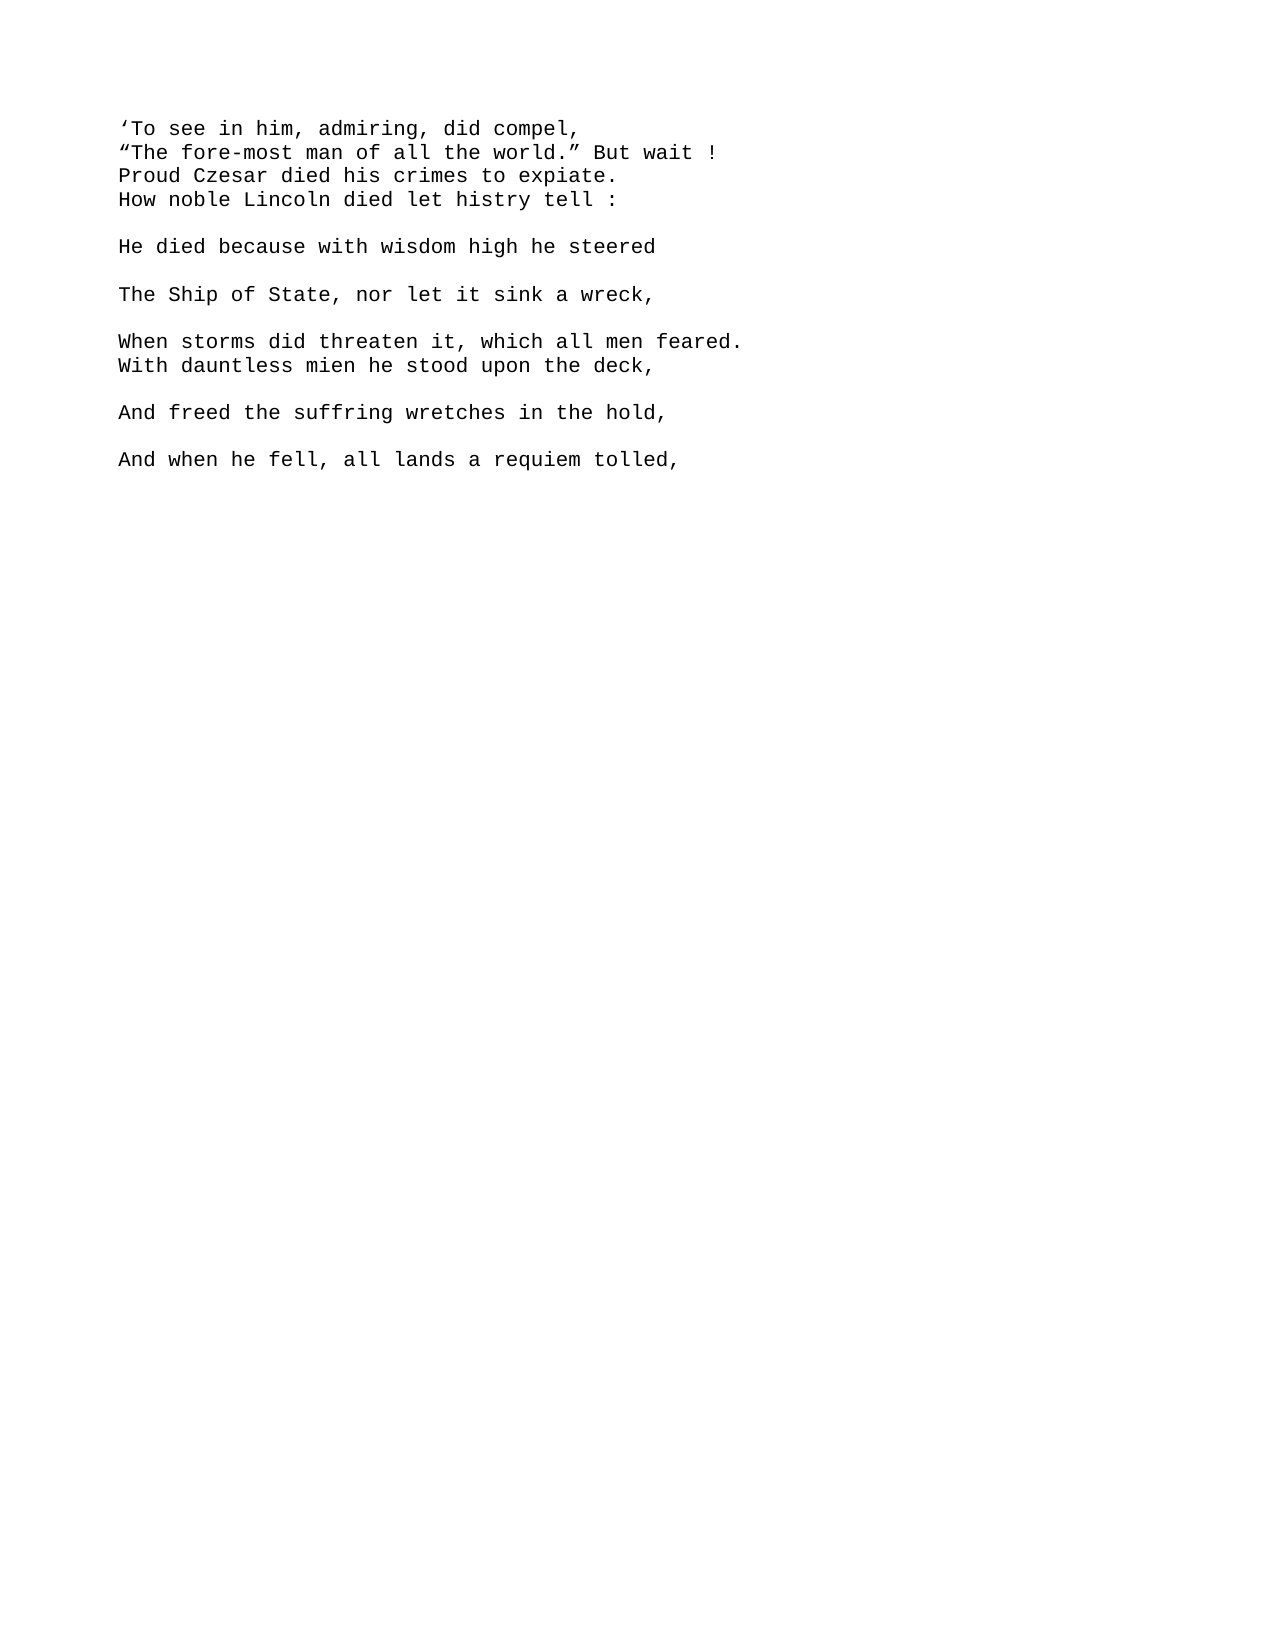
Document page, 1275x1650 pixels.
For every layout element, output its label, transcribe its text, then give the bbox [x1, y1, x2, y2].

text With dauntless mien he stood upon the deck, [118, 354, 1157, 378]
text ‘To see in him, admiring, did compel, [118, 118, 1157, 142]
text When storms did threaten it, which all men feared. [118, 331, 1157, 354]
text Proud Czesar died his crimes to expiate. [118, 165, 1157, 189]
text And when he fell, all lands a requiem tolled, [118, 449, 1157, 473]
text How noble Lincoln died let histry tell : [118, 189, 1157, 213]
text And freed the suffring wretches in the hold, [118, 402, 1157, 426]
text He died because with wisdom high he steered [118, 236, 1157, 260]
text “The fore-most man of all the world.” But wait ! [118, 142, 1157, 165]
text The Ship of State, nor let it sink a wreck, [118, 284, 1157, 307]
